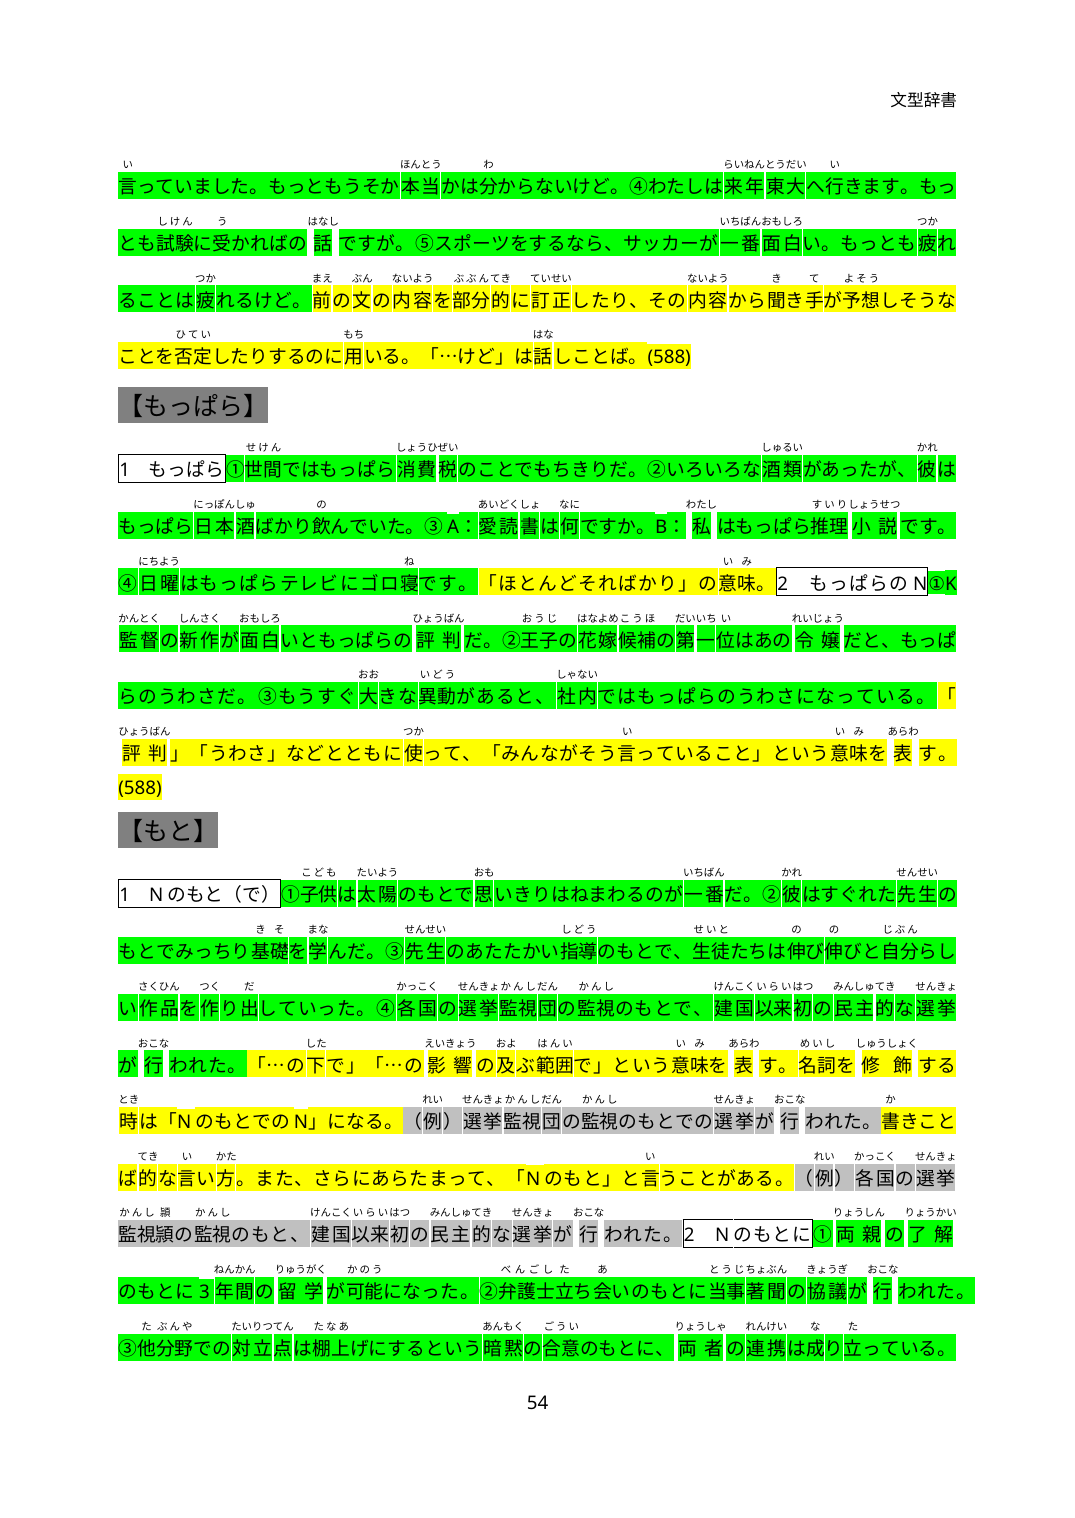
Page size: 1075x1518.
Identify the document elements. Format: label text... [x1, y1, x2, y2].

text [118, 858, 957, 1368]
text 1 もっぱら①ではもっぱらのことでもちきりだ。②いろいろながあったが、はもっぱらばかりんでいた。③A：はですか。B：はもっぱらです。④はもっぱらテレビにゴロです。「ほとんどそればかり」の。2 もっぱらのN①Kのがいともっぱらのだ。②ののはあのだと、もっぱらのうわさだ。③もうすぐきながあると、ではもっぱらのうわさになっている。「」「うわさ」などとともにって、「みんながそうっていること」というをす。(588) [118, 433, 957, 801]
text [118, 150, 957, 376]
subtitle 【もと】 [118, 801, 957, 858]
subtitle 【もっぱら】 [118, 376, 957, 433]
